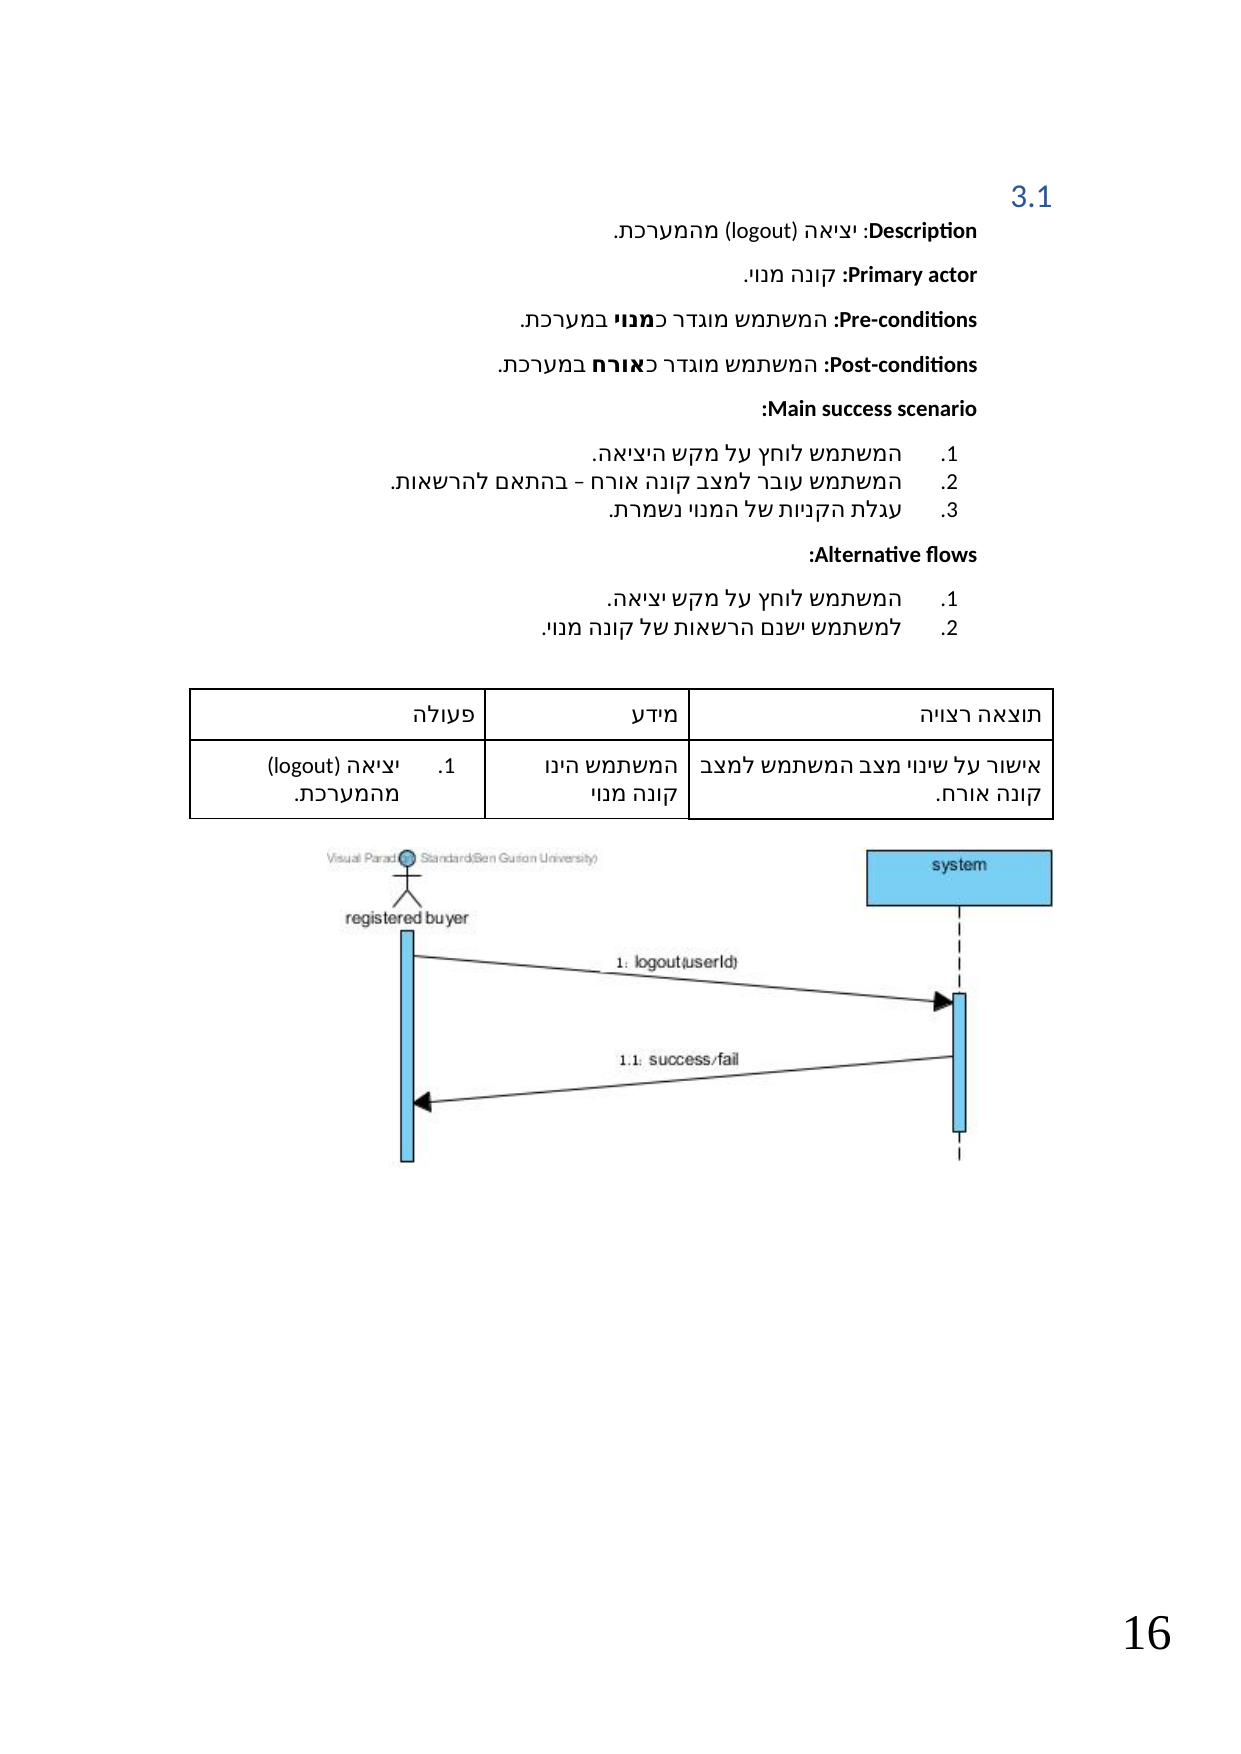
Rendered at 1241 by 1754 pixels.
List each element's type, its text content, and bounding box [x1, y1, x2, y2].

text Primary actor: קונה מנוי. [187, 260, 978, 288]
table_header פעולה [191, 690, 484, 739]
list המשתמש לוחץ על מקש היציאה. [187, 439, 940, 467]
text Pre-conditions: המשתמש מוגדר כמנוי במערכת. [187, 305, 978, 333]
list המשתמש עובר למצב קונה אורח – בהתאם להרשאות. [187, 467, 940, 495]
subtitle 3.1 [187, 175, 1053, 216]
text Main success scenario: [187, 394, 978, 422]
picture [327, 847, 1059, 1169]
list למשתמש ישנם הרשאות של קונה מנוי. [187, 613, 940, 641]
table_cell אישור על שינוי מצב המשתמש למצב קונה אורח. [690, 741, 1052, 818]
table_header מידע [486, 690, 688, 739]
table_cell המשתמש הינו קונה מנוי [486, 741, 688, 818]
table_cell יציאה (logout) מהמערכת. [191, 741, 484, 818]
text Description: יציאה (logout) מהמערכת. [187, 216, 978, 244]
text Alternative flows: [187, 540, 1053, 568]
table_header תוצאה רצויה [690, 690, 1052, 739]
list המשתמש לוחץ על מקש יציאה. [187, 584, 940, 613]
list עגלת הקניות של המנוי נשמרת. [187, 495, 940, 523]
text Post-conditions: המשתמש מוגדר כאורח במערכת. [187, 350, 978, 378]
